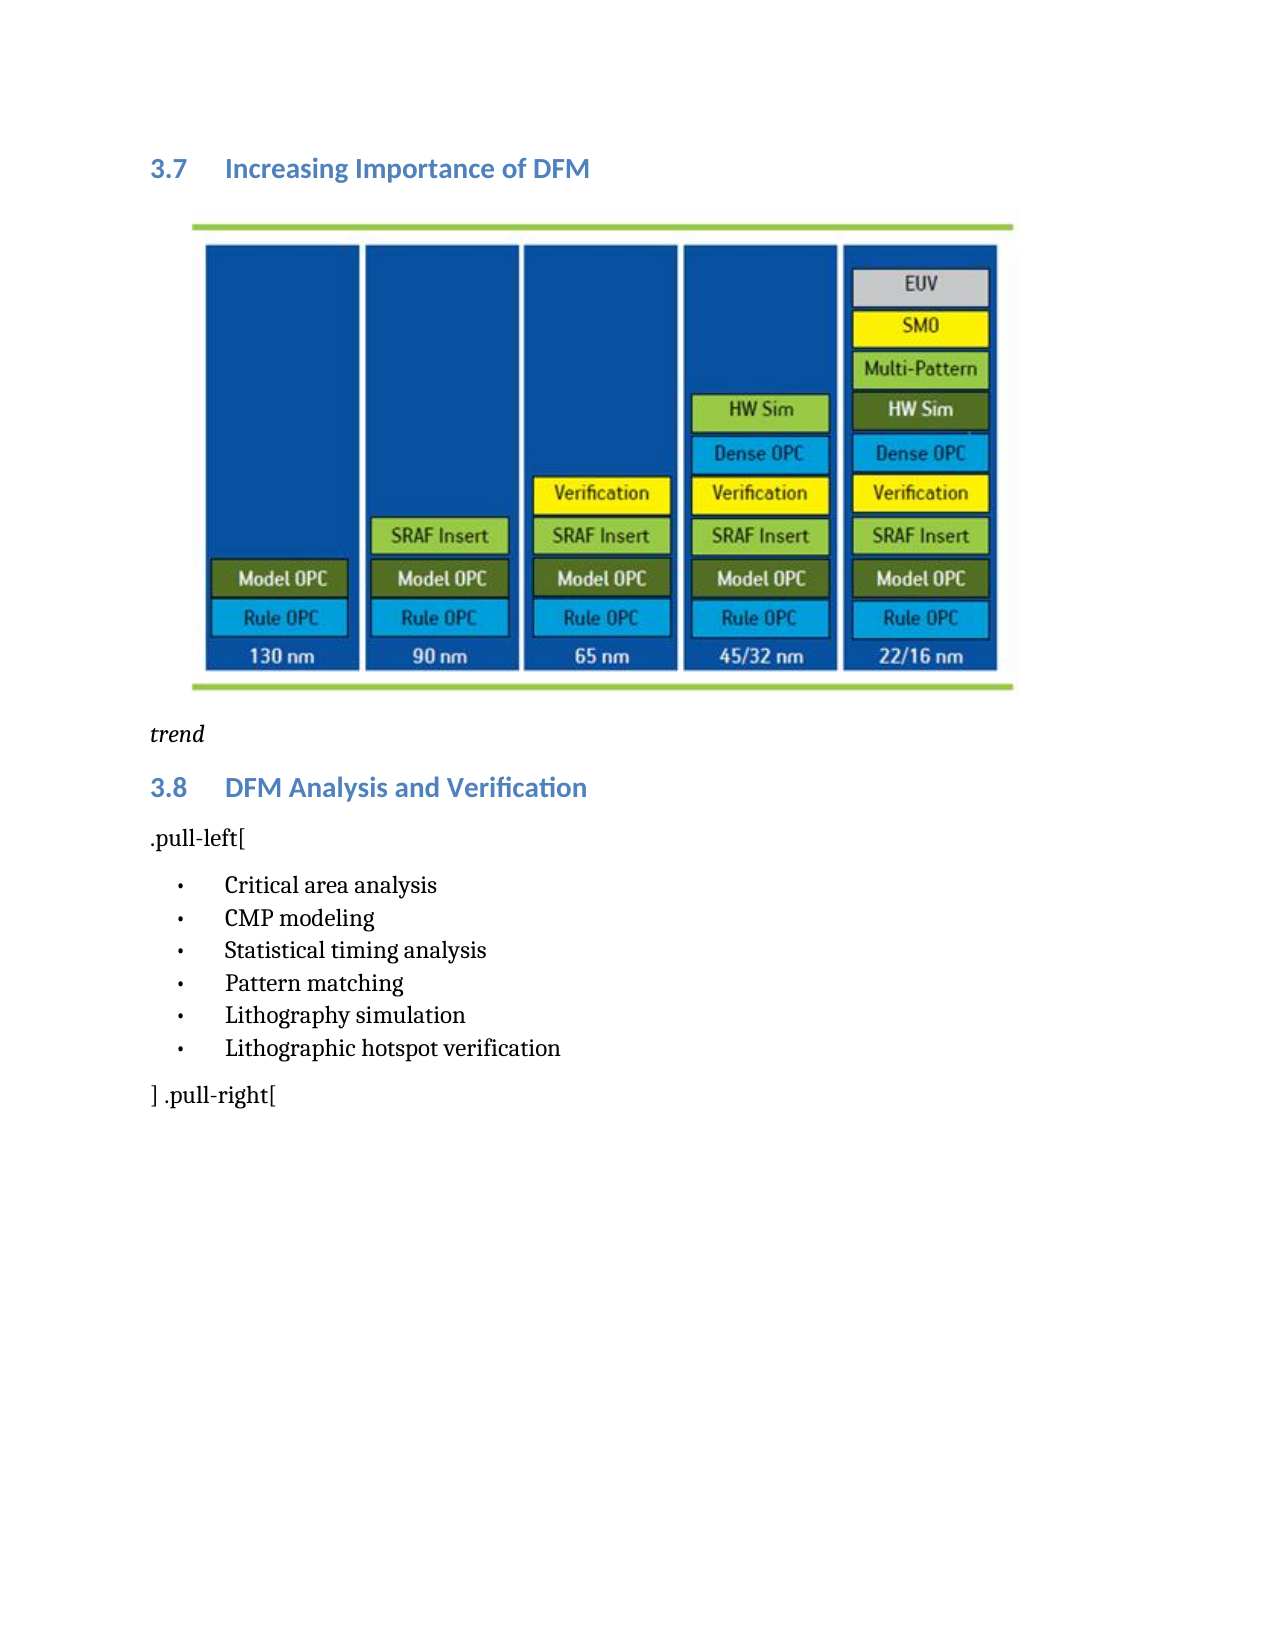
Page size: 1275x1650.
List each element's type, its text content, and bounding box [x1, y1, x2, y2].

list Critical area analysis [175, 871, 1125, 900]
text ] .pull-right[ [150, 1081, 1125, 1110]
list CMP modeling [175, 904, 1125, 933]
list Lithography simulation [175, 1001, 1125, 1030]
list Lithographic hotspot verification [175, 1034, 1125, 1063]
picture [168, 185, 1044, 699]
text trend [150, 720, 1125, 749]
text .pull-left[ [150, 824, 1125, 853]
subtitle 3.8 DFM Analysis and Verification [150, 769, 1125, 805]
list Statistical timing analysis [175, 936, 1125, 965]
subtitle 3.7 Increasing Importance of DFM [150, 150, 1125, 186]
list Pattern matching [175, 969, 1125, 998]
